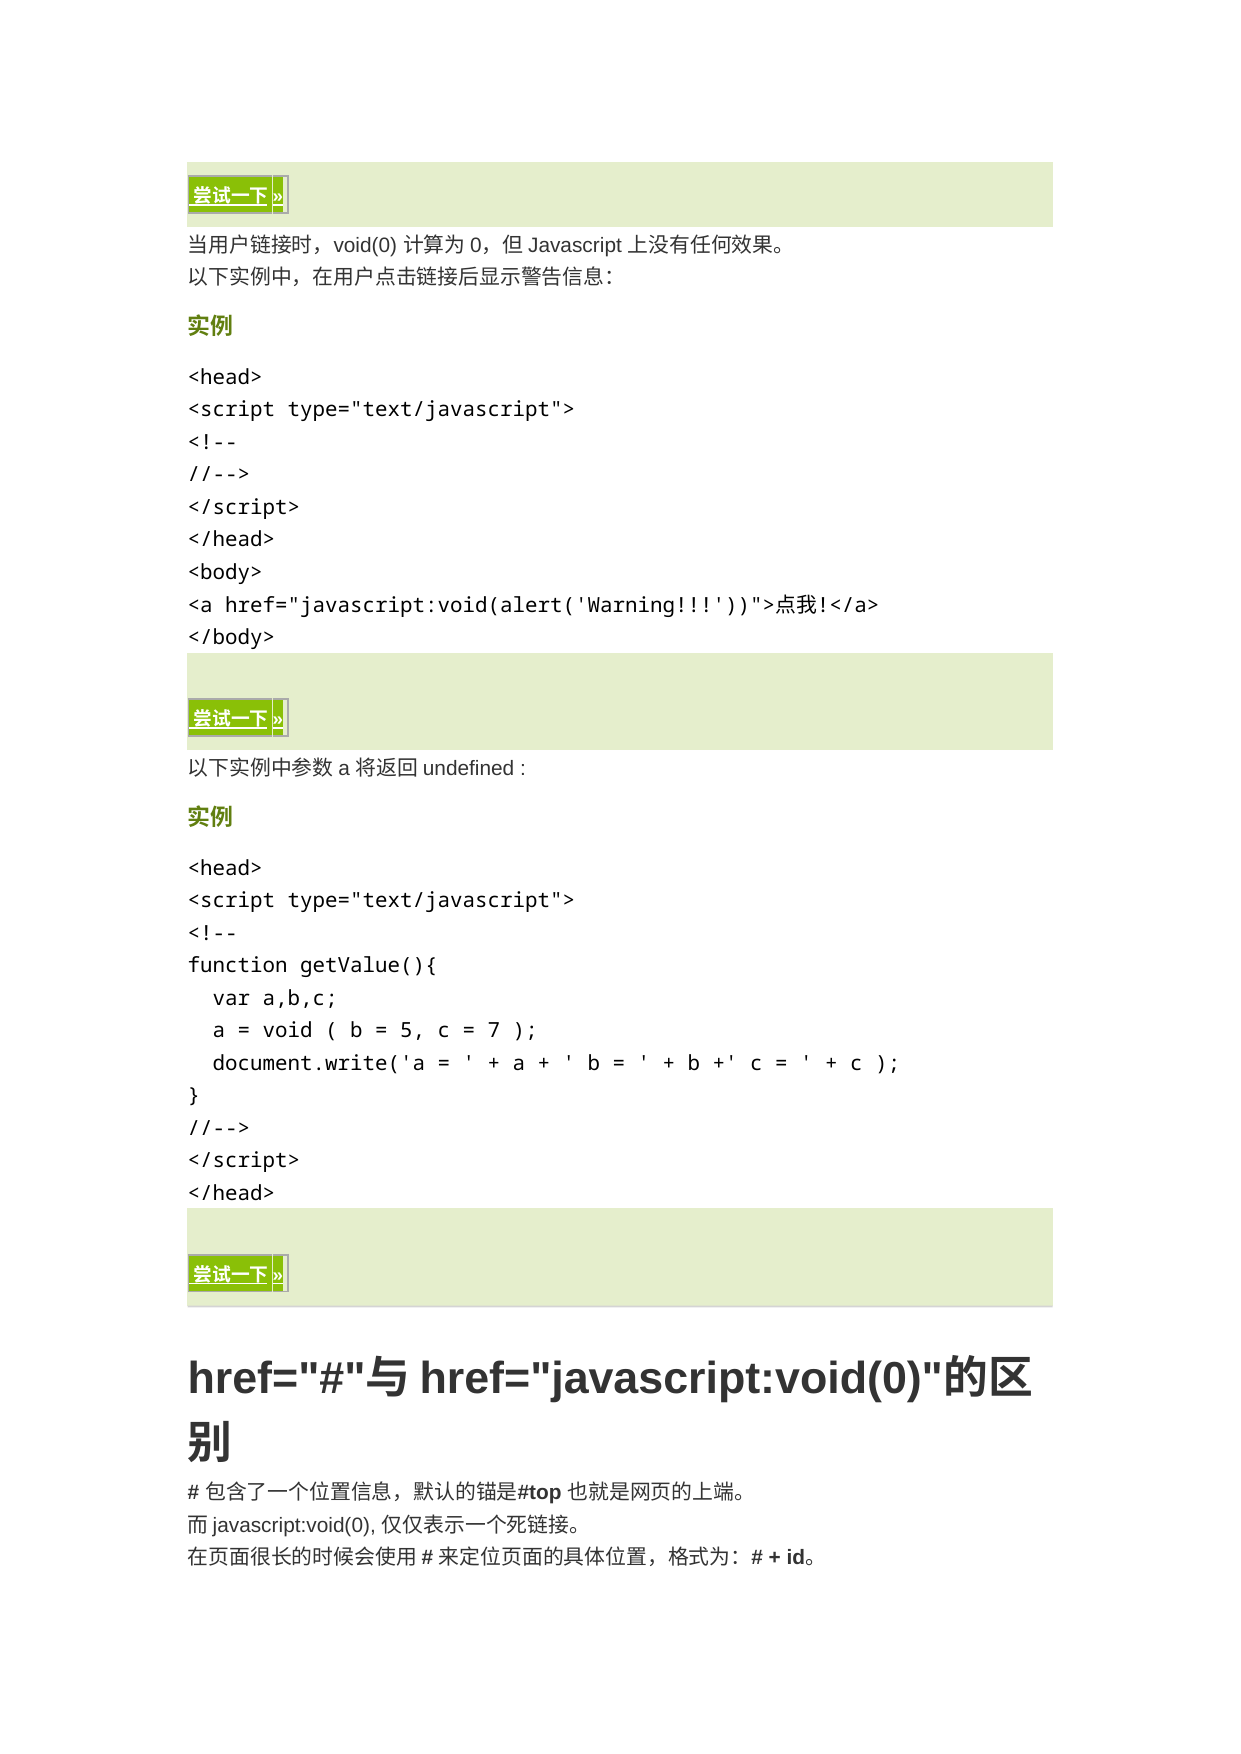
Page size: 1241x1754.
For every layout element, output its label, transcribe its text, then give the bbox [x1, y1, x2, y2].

text <head> <script type="text/javascript"> <!-- //--> </script> </head> <body> <a href="javascript:void(alert('Warning!!!'))">点我!</a> </body> [187, 360, 1053, 653]
subtitle 实例 [187, 783, 1053, 848]
subtitle href="#"与href="javascript:void(0)"的区别 [187, 1341, 1053, 1471]
text <head> <script type="text/javascript"> <!-- function getValue(){ var a,b,c; a = void ( b = 5, c = 7 ); document.write('a = ' + a + ' b = ' + b +' c = ' + c ); } //--> </script> </head> [187, 851, 1053, 1208]
text 尝试一下 » [187, 653, 1053, 750]
text 尝试一下 » [187, 162, 1053, 227]
text 当用户链接时，void(0) 计算为 0，但 Javascript 上没有任何效果。 [187, 227, 1053, 259]
subtitle 实例 [187, 292, 1053, 357]
text 以下实例中，在用户点击链接后显示警告信息： [187, 259, 1053, 292]
text 尝试一下 » [187, 1208, 1053, 1305]
text 以下实例中参数 a 将返回 undefined : [187, 750, 1053, 783]
text 在页面很长的时候会使用 # 来定位页面的具体位置，格式为：# + id。 [187, 1539, 1053, 1572]
text # 包含了一个位置信息，默认的锚是#top 也就是网页的上端。 [187, 1474, 1053, 1507]
text 而javascript:void(0), 仅仅表示一个死链接。 [187, 1507, 1053, 1539]
